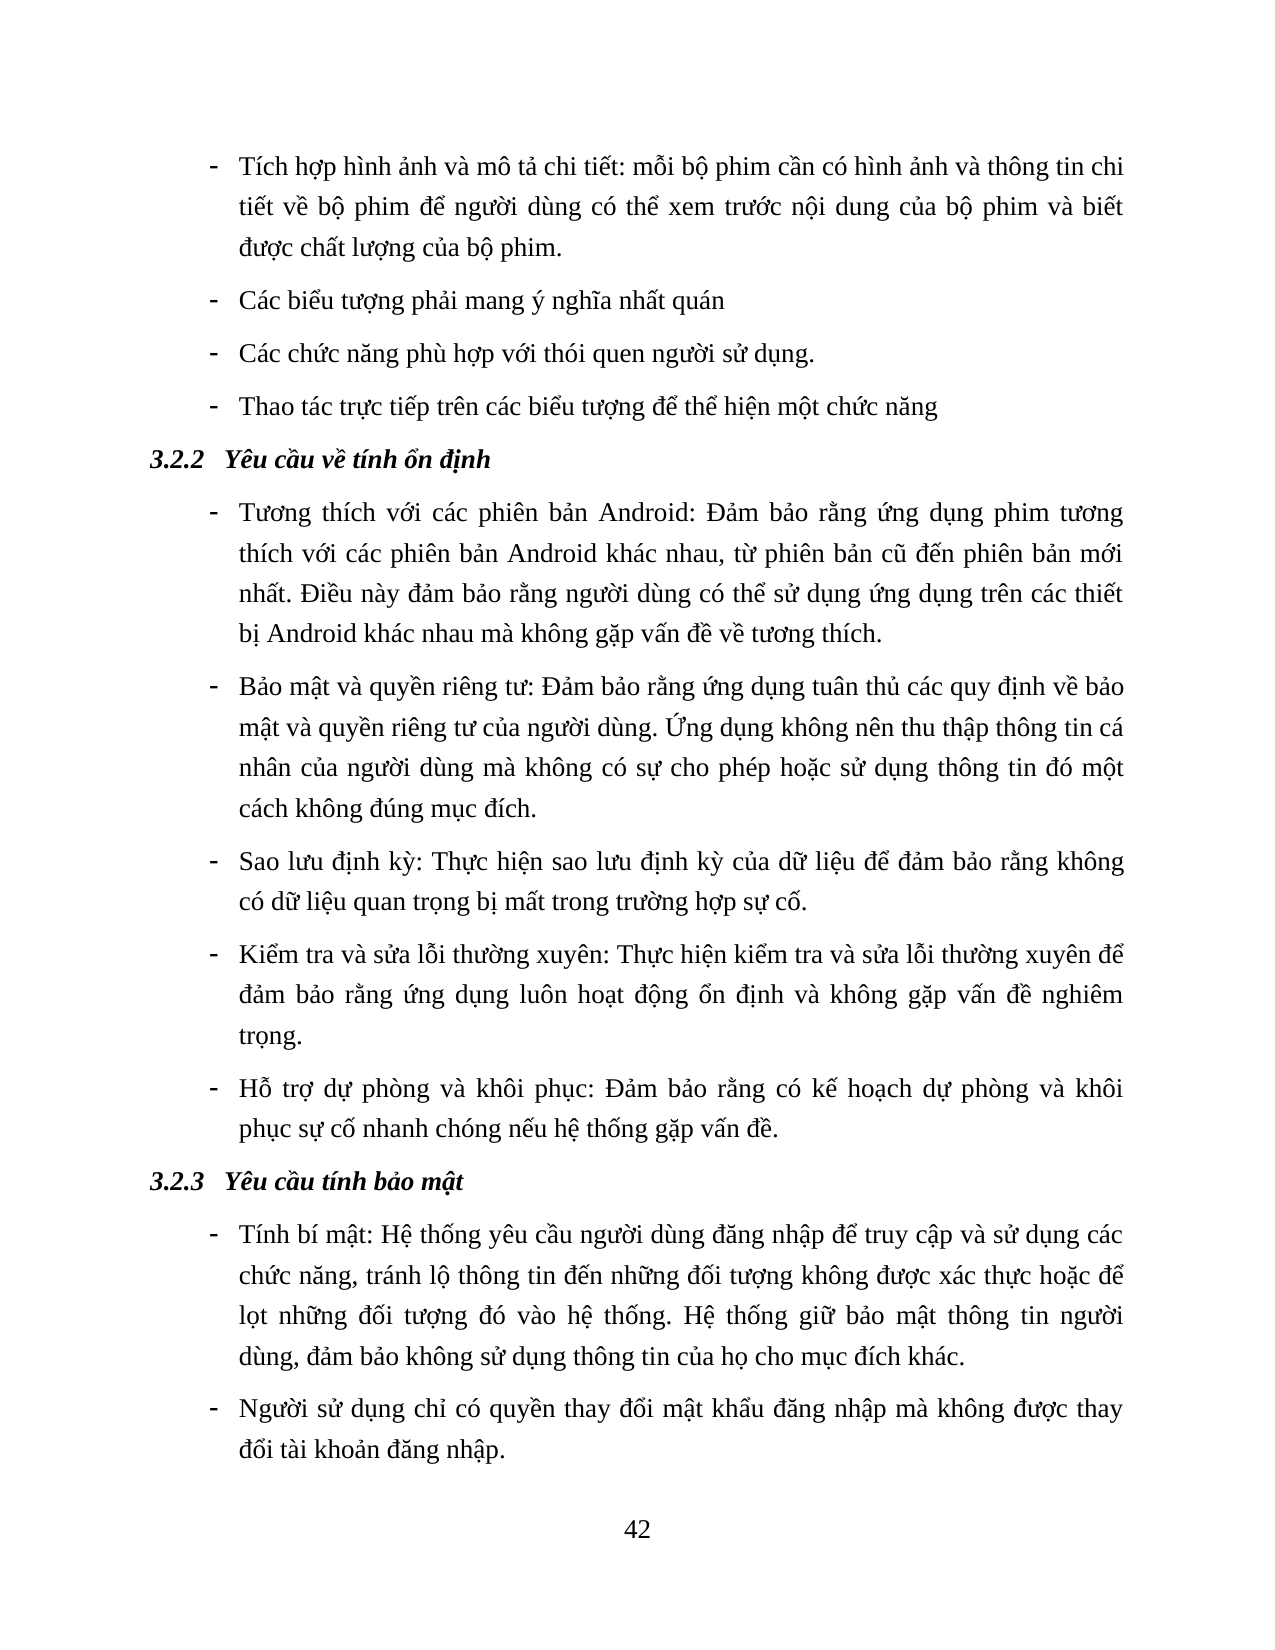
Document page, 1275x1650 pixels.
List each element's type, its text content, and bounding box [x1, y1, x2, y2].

text Hỗ trợ dự phòng và khôi phục: Đảm bảo rằng có kế hoạch dự phòng và khôi phục sự cố nhanh chóng nếu hệ thống gặp vấn đề. [209, 1072, 1125, 1144]
text Bảo mật và quyền riêng tư: Đảm bảo rằng ứng dụng tuân thủ các quy định về bảo mật và quyền riêng tư của người dùng. Ứng dụng không nên thu thập thông tin cá nhân của người dùng mà không có sự cho phép hoặc sử dụng thông tin đó một cách không đúng mục đích. [209, 670, 1125, 823]
text Tương thích với các phiên bản Android: Đảm bảo rằng ứng dụng phim tương thích với các phiên bản Android khác nhau, từ phiên bản cũ đến phiên bản mới nhất. Điều này đảm bảo rằng người dùng có thể sử dụng ứng dụng trên các thiết bị Android khác nhau mà không gặp vấn đề về tương thích. [209, 496, 1125, 649]
text Thao tác trực tiếp trên các biểu tượng để thể hiện một chức năng [209, 390, 1125, 421]
text Các chức năng phù hợp với thói quen người sử dụng. [209, 337, 1125, 368]
text Các biểu tượng phải mang ý nghĩa nhất quán [209, 284, 1125, 315]
subtitle Yêu cầu về tính ổn định [150, 443, 1125, 474]
text Kiểm tra và sửa lỗi thường xuyên: Thực hiện kiểm tra và sửa lỗi thường xuyên để đảm bảo rằng ứng dụng luôn hoạt động ổn định và không gặp vấn đề nghiêm trọng. [209, 938, 1125, 1050]
text Người sử dụng chỉ có quyền thay đổi mật khẩu đăng nhập mà không được thay đổi tài khoản đăng nhập. [209, 1393, 1125, 1464]
subtitle Yêu cầu tính bảo mật [150, 1165, 1125, 1197]
text Sao lưu định kỳ: Thực hiện sao lưu định kỳ của dữ liệu để đảm bảo rằng không có dữ liệu quan trọng bị mất trong trường hợp sự cố. [209, 845, 1125, 916]
text Tính bí mật: Hệ thống yêu cầu người dùng đăng nhập để truy cập và sử dụng các chức năng, tránh lộ thông tin đến những đối tượng không được xác thực hoặc để lọt những đối tượng đó vào hệ thống. Hệ thống giữ bảo mật thông tin người dùng, đảm bảo không sử dụng thông tin của họ cho mục đích khác. [209, 1218, 1125, 1371]
text Tích hợp hình ảnh và mô tả chi tiết: mỗi bộ phim cần có hình ảnh và thông tin chi tiết về bộ phim để người dùng có thể xem trước nội dung của bộ phim và biết được chất lượng của bộ phim. [209, 150, 1125, 262]
